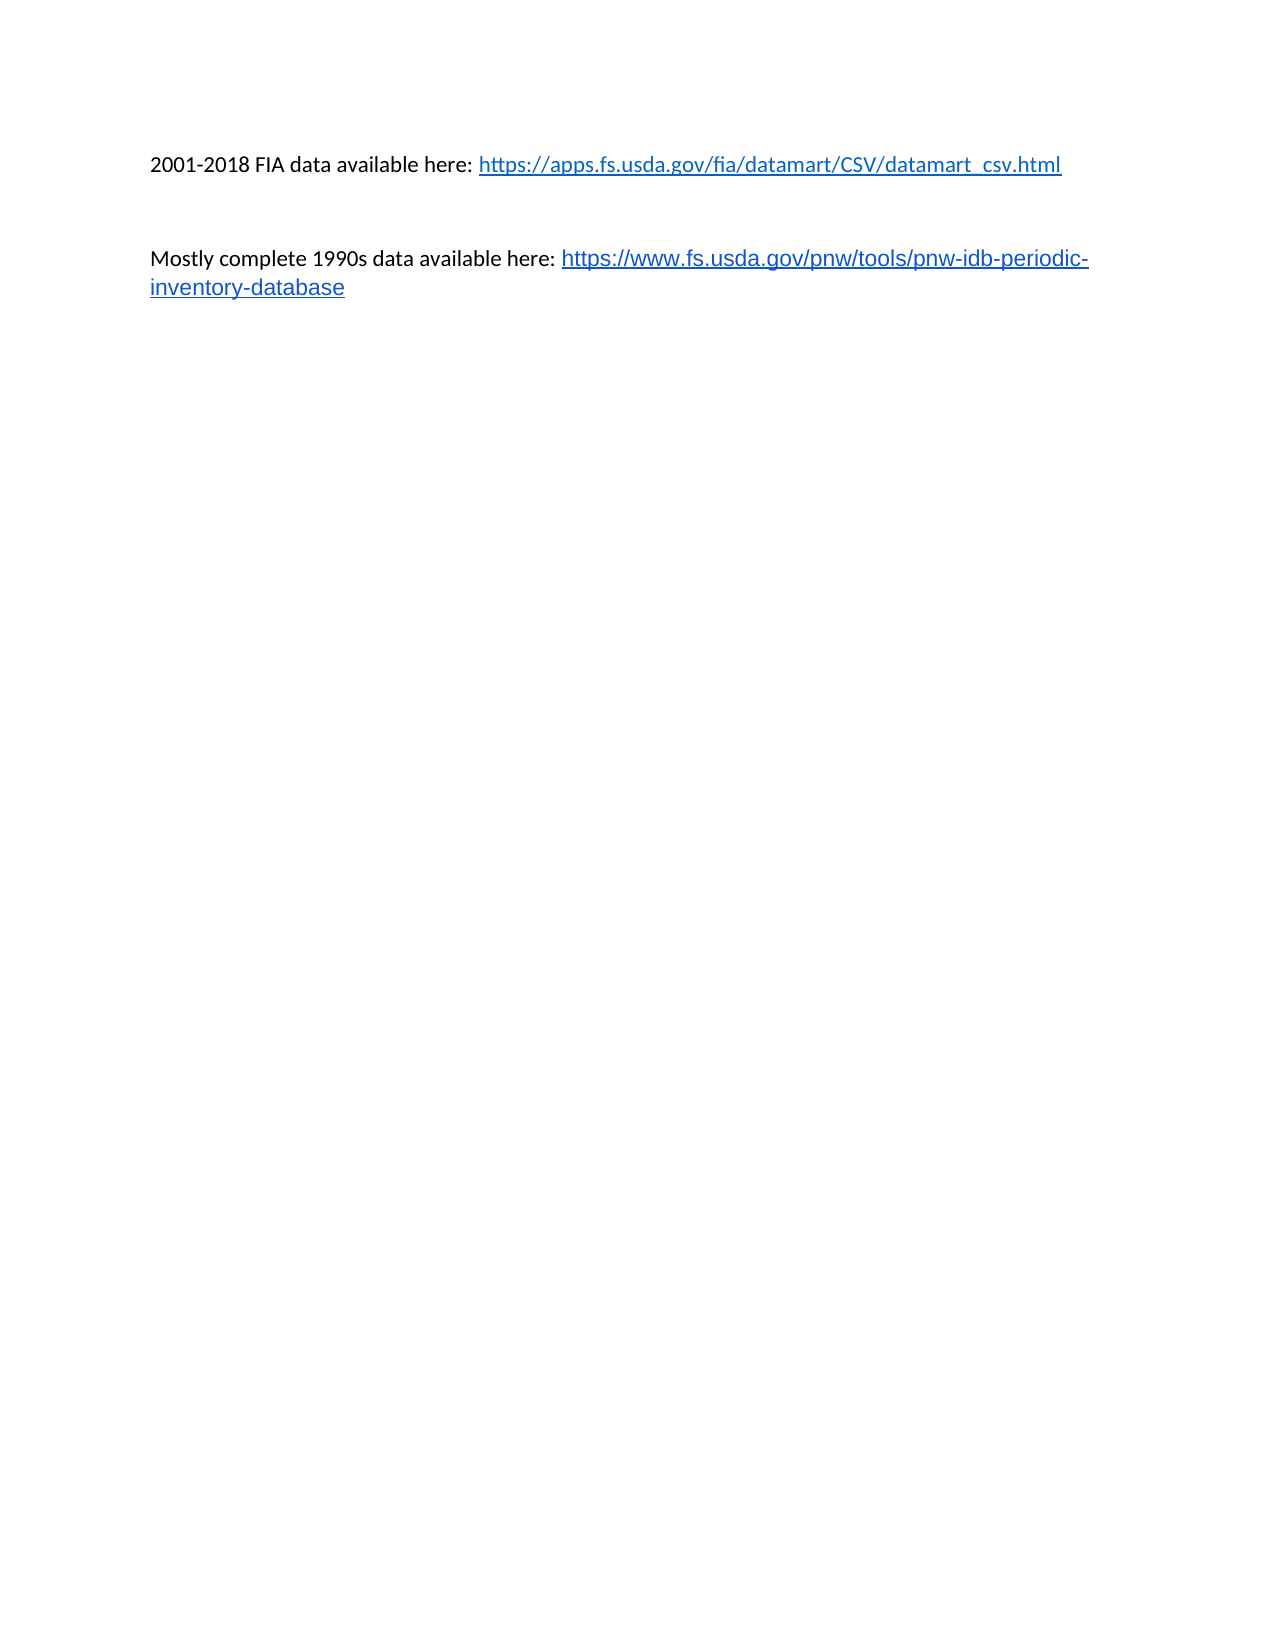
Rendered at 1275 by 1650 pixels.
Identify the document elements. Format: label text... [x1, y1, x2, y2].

text 2001-2018 FIA data available here: https://apps.fs.usda.gov/fia/datamart/CSV/datamart_csv.html [150, 150, 1125, 178]
text Mostly complete 1990s data available here: https://www.fs.usda.gov/pnw/tools/pnw-idb-periodic-inventory-database [150, 244, 1125, 300]
